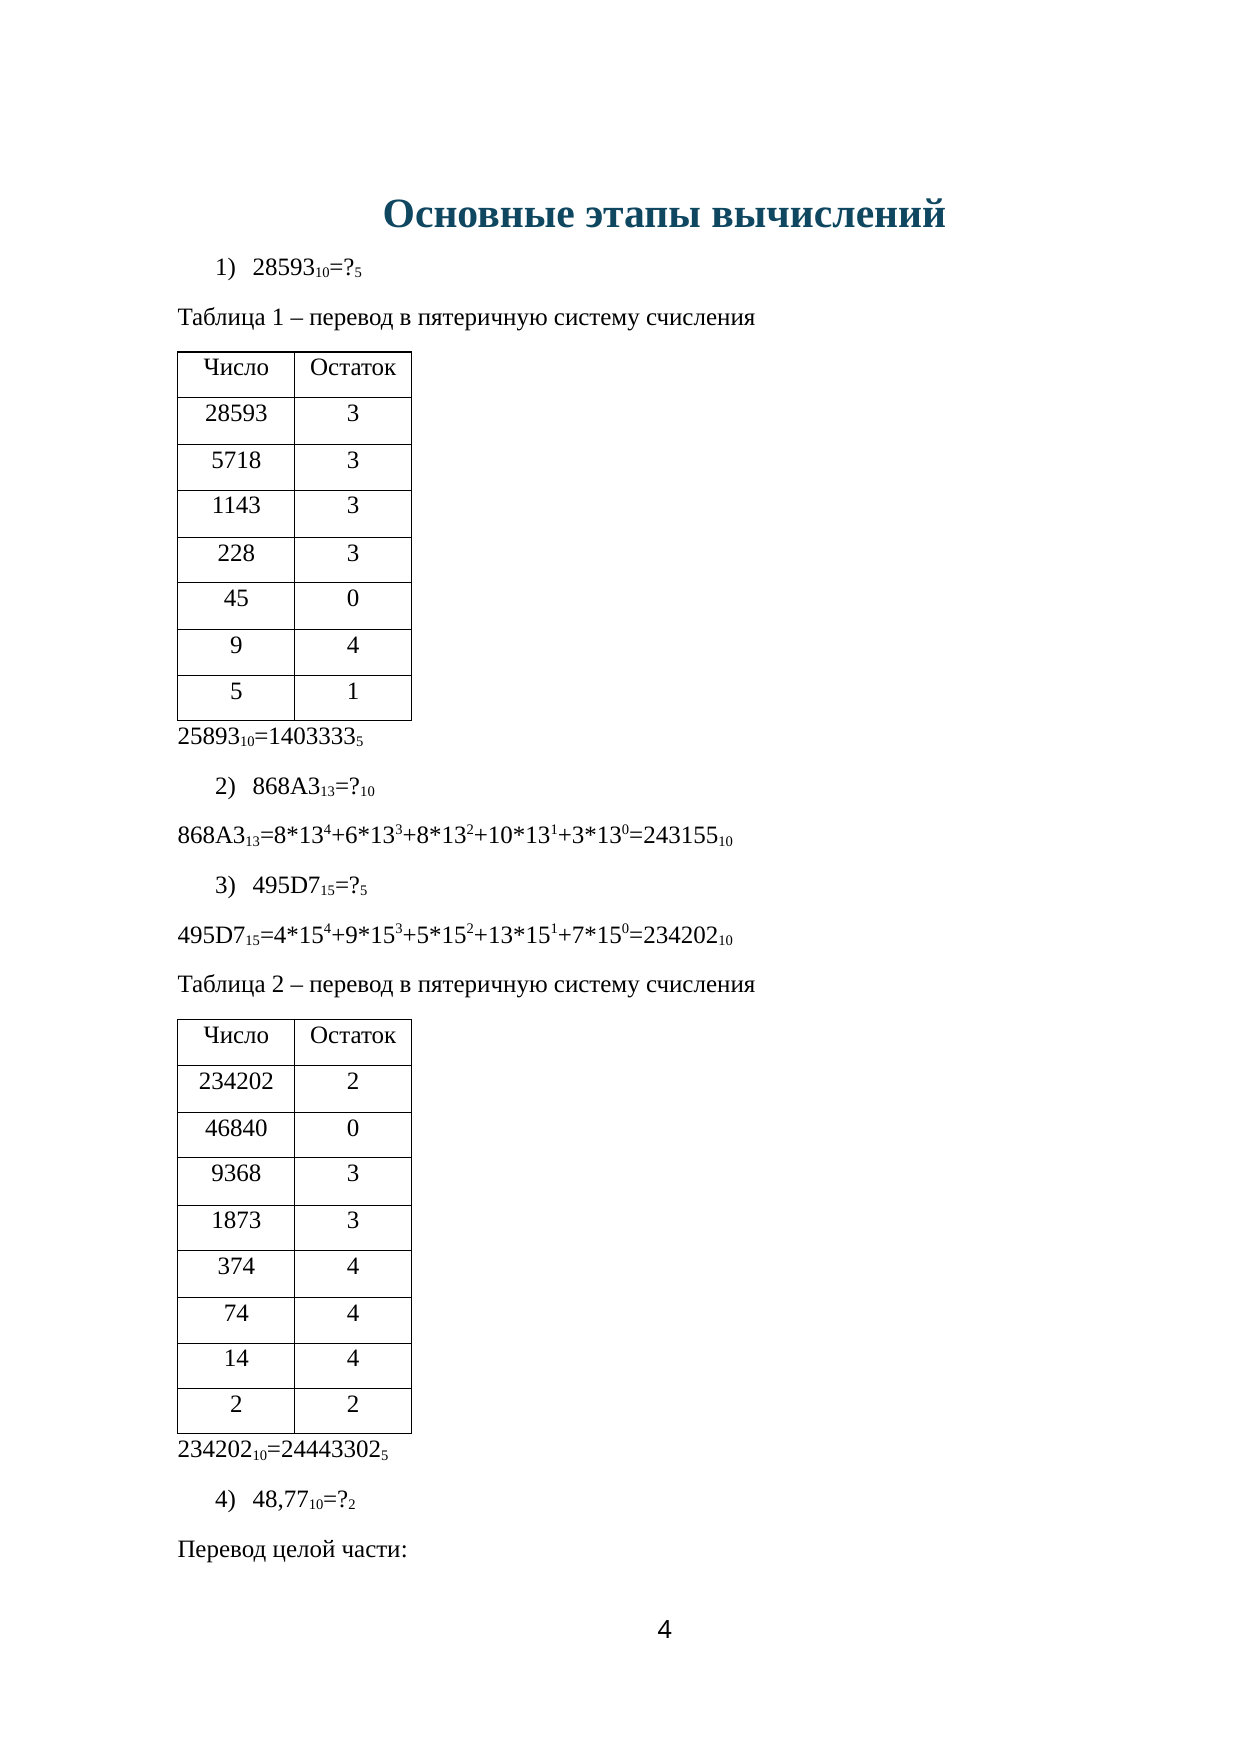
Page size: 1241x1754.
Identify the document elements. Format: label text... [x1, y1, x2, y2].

text 2589310=14033335 [177, 721, 1152, 750]
table_cell 0 [295, 583, 411, 629]
text Таблица 2 – перевод в пятеричную систему счисления [177, 969, 1152, 998]
table_cell 1143 [178, 491, 294, 537]
table_cell 2 [178, 1389, 294, 1433]
table_header Число [178, 1020, 294, 1065]
table_header Остаток [295, 1020, 411, 1065]
table_header Остаток [295, 353, 411, 397]
table_cell 2 [295, 1389, 411, 1433]
table_cell 3 [295, 538, 411, 582]
table_cell 9368 [178, 1158, 294, 1204]
text 495D715=4*154+9*153+5*152+13*151+7*150=23420210 [177, 920, 1152, 949]
text Перевод целой части: [177, 1534, 1152, 1562]
table_cell 4 [295, 1298, 411, 1342]
table_cell 5718 [178, 445, 294, 489]
text 23420210=244433025 [177, 1434, 1152, 1463]
table_cell 74 [178, 1298, 294, 1342]
table_cell 46840 [178, 1113, 294, 1157]
text Таблица 1 – перевод в пятеричную систему счисления [177, 302, 1152, 331]
table_cell 228 [178, 538, 294, 582]
table_cell 3 [295, 491, 411, 537]
table_cell 45 [178, 583, 294, 629]
list 48,7710=?2 [215, 1484, 1152, 1513]
table_cell 1 [295, 676, 411, 720]
table_cell 5 [178, 676, 294, 720]
table_cell 28593 [178, 398, 294, 444]
table_cell 3 [295, 445, 411, 489]
text 868A313=8*134+6*133+8*132+10*131+3*130=24315510 [177, 821, 1152, 849]
list 868A313=?10 [215, 771, 1152, 799]
table_cell 3 [295, 1206, 411, 1250]
table_cell 2 [295, 1066, 411, 1112]
table_cell 374 [178, 1251, 294, 1297]
table_cell 234202 [178, 1066, 294, 1112]
subtitle Основные этапы вычислений [177, 189, 1152, 237]
table_cell 14 [178, 1344, 294, 1388]
table_cell 1873 [178, 1206, 294, 1250]
table_cell 3 [295, 1158, 411, 1204]
table_cell 3 [295, 398, 411, 444]
list 2859310=?5 [215, 252, 1152, 281]
table_cell 4 [295, 1251, 411, 1297]
table_cell 4 [295, 1344, 411, 1388]
table_cell 0 [295, 1113, 411, 1157]
table_cell 9 [178, 630, 294, 675]
table_cell 4 [295, 630, 411, 675]
list 495D715=?5 [215, 870, 1152, 899]
table_header Число [178, 353, 294, 397]
